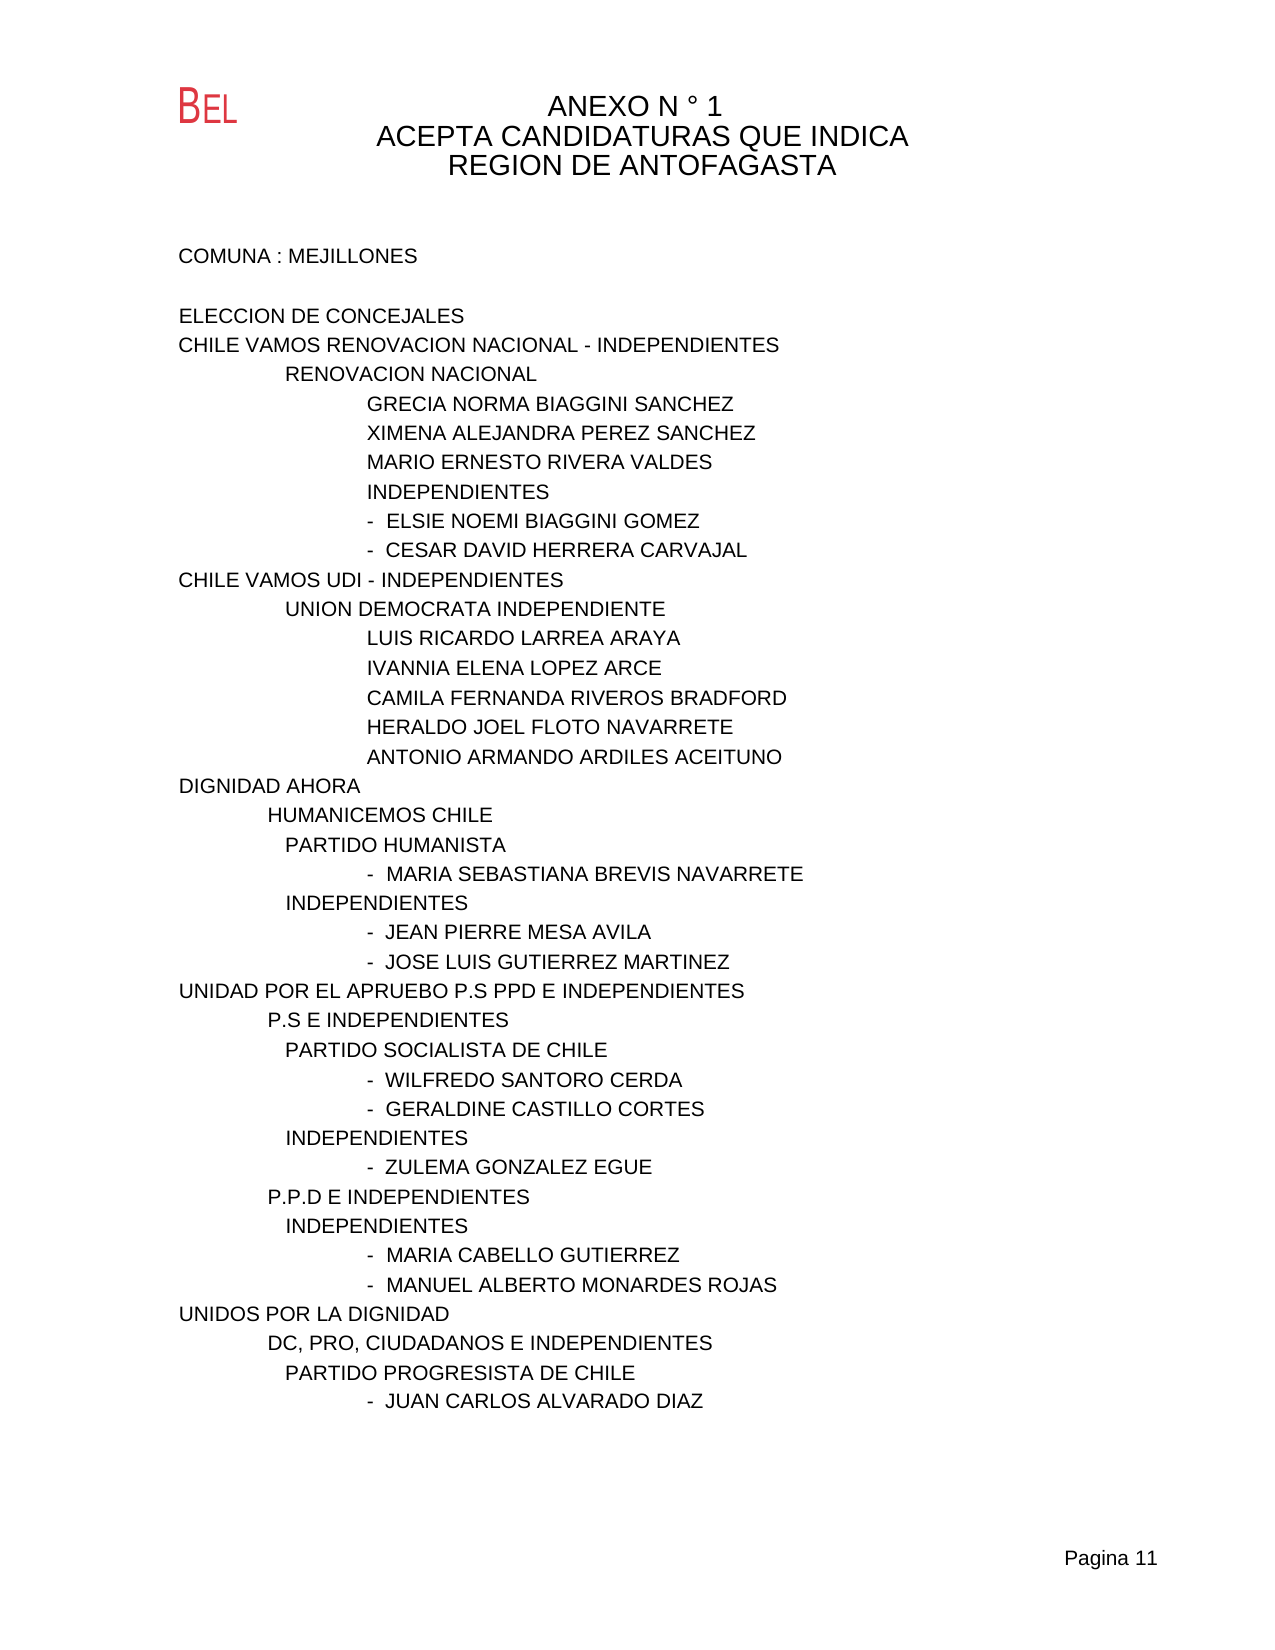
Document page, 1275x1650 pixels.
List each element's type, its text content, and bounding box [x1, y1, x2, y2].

list MANUEL ALBERTO MONARDES ROJAS UNIDOS POR LA DIGNIDAD [179, 1272, 777, 1326]
text XIMENA ALEJANDRA PEREZ SANCHEZ [367, 421, 1137, 444]
list MARIA CABELLO GUTIERREZ [367, 1243, 1137, 1267]
list MARIA SEBASTIANA BREVIS NAVARRETE INDEPENDIENTES [285, 862, 804, 915]
list GERALDINE CASTILLO CORTES INDEPENDIENTES [285, 1097, 705, 1150]
text DIGNIDAD AHORA [179, 774, 1137, 798]
list WILFREDO SANTORO CERDA [367, 1068, 1137, 1092]
text DC, PRO, CIUDADANOS E INDEPENDIENTES PARTIDO PROGRESISTA DE CHILE [267, 1331, 715, 1384]
text P.S E INDEPENDIENTES [267, 1009, 1137, 1032]
text LUIS RICARDO LARREA ARAYA [367, 626, 1137, 650]
text ELECCION DE CONCEJALES [179, 303, 1137, 327]
text UNION DEMOCRATA INDEPENDIENTE [285, 597, 1137, 621]
text HUMANICEMOS CHILE PARTIDO HUMANISTA [267, 803, 508, 856]
text ANTONIO ARMANDO ARDILES ACEITUNO [367, 745, 1137, 769]
text P.P.D E INDEPENDIENTES INDEPENDIENTES [267, 1184, 532, 1238]
text HERALDO JOEL FLOTO NAVARRETE [367, 714, 1137, 738]
list ELSIE NOEMI BIAGGINI GOMEZ [367, 509, 1137, 533]
list JEAN PIERRE MESA AVILA [367, 920, 1137, 944]
list JOSE LUIS GUTIERREZ MARTINEZ UNIDAD POR EL APRUEBO P.S PPD E INDEPENDIENTES [179, 950, 745, 1003]
list JUAN CARLOS ALVARADO DIAZ [367, 1390, 1137, 1413]
list ZULEMA GONZALEZ EGUE [367, 1155, 1137, 1179]
text CAMILA FERNANDA RIVEROS BRADFORD [367, 685, 1137, 709]
text IVANNIA ELENA LOPEZ ARCE [367, 656, 1137, 680]
text CHILE VAMOS RENOVACION NACIONAL - INDEPENDIENTES RENOVACION NACIONAL [178, 333, 782, 386]
list CESAR DAVID HERRERA CARVAJAL CHILE VAMOS UDI - INDEPENDIENTES [178, 538, 748, 591]
text GRECIA NORMA BIAGGINI SANCHEZ [367, 392, 1137, 416]
text PARTIDO SOCIALISTA DE CHILE [285, 1038, 1137, 1062]
text MARIO ERNESTO RIVERA VALDES INDEPENDIENTES [367, 450, 732, 503]
text COMUNA : MEJILLONES [178, 244, 1137, 268]
